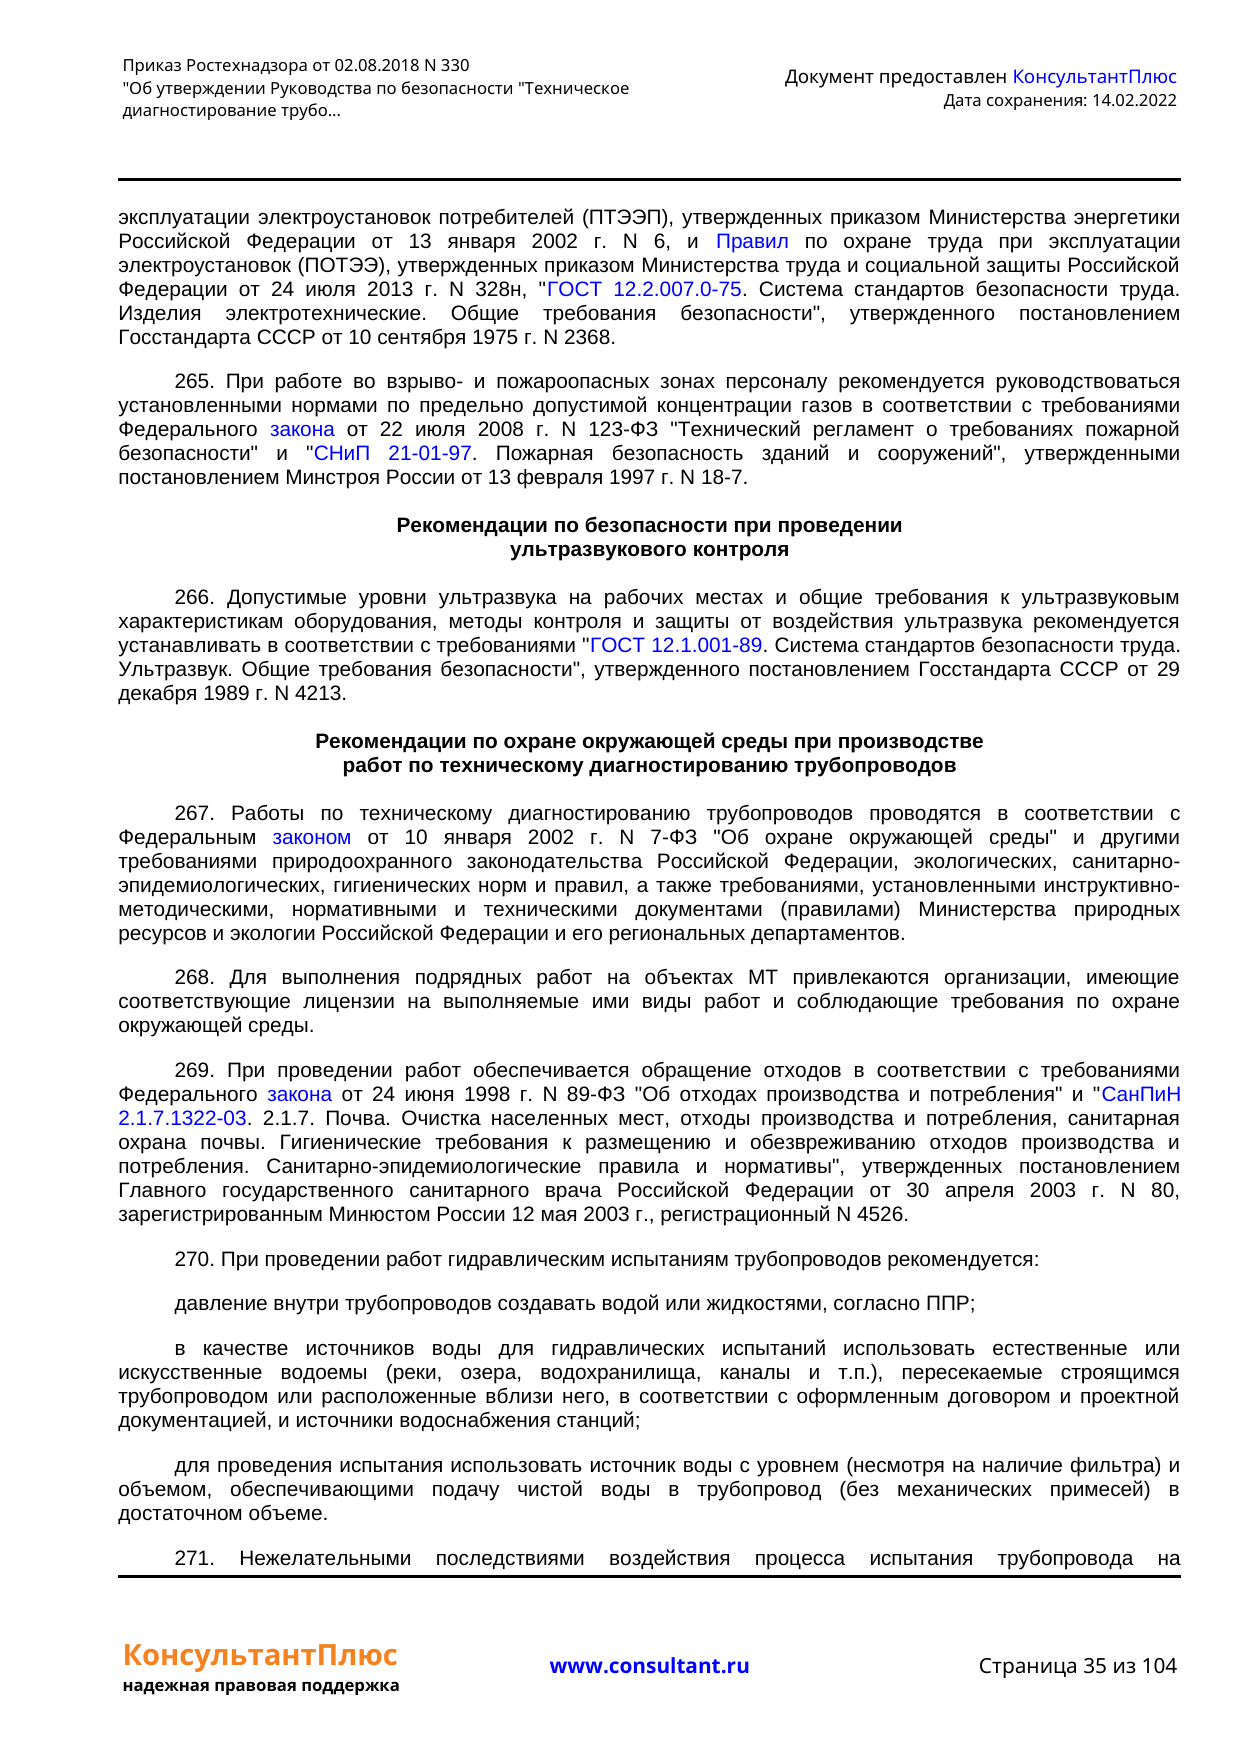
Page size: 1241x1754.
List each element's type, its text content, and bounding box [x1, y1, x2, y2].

text давление внутри трубопроводов создавать водой или жидкостями, согласно ППР; [118, 1291, 1181, 1315]
text 270. При проведении работ гидравлическим испытаниям трубопроводов рекомендуется: [118, 1246, 1181, 1270]
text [118, 1545, 1181, 1569]
title Рекомендации по безопасности при проведении [118, 513, 1181, 537]
text для проведения испытания использовать источник воды с уровнем (несмотря на наличие фильтра) и объемом, обеспечивающими подачу чистой воды в трубопровод (без механических примесей) в достаточном объеме. [118, 1453, 1181, 1524]
text 269. При проведении работ обеспечивается обращение отходов в соответствии с требованиями Федерального закона от 24 июня 1998 г. N 89-ФЗ "Об отходах производства и потребления" и "СанПиН 2.1.7.1322-03. 2.1.7. Почва. Очистка населенных мест, отходы производства и потребления, санитарная охрана почвы. Гигиенические требования к размещению и обезвреживанию отходов производства и потребления. Санитарно-эпидемиологические правила и нормативы", утвержденных постановлением Главного государственного санитарного врача Российской Федерации от 30 апреля 2003 г. N 80, зарегистрированным Минюстом России 12 мая 2003 г., регистрационный N 4526. [118, 1058, 1181, 1226]
text 267. Работы по техническому диагностированию трубопроводов проводятся в соответствии с Федеральным законом от 10 января 2002 г. N 7-ФЗ "Об охране окружающей среды" и другими требованиями природоохранного законодательства Российской Федерации, экологических, санитарно-эпидемиологических, гигиенических норм и правил, а также требованиями, установленными инструктивно-методическими, нормативными и техническими документами (правилами) Министерства природных ресурсов и экологии Российской Федерации и его региональных департаментов. [118, 801, 1181, 944]
text 268. Для выполнения подрядных работ на объектах МТ привлекаются организации, имеющие соответствующие лицензии на выполняемые ими виды работ и соблюдающие требования по охране окружающей среды. [118, 965, 1181, 1037]
text 266. Допустимые уровни ультразвука на рабочих местах и общие требования к ультразвуковым характеристикам оборудования, методы контроля и защиты от воздействия ультразвука рекомендуется устанавливать в соответствии с требованиями "ГОСТ 12.1.001-89. Система стандартов безопасности труда. Ультразвук. Общие требования безопасности", утвержденного постановлением Госстандарта СССР от 29 декабря 1989 г. N 4213. [118, 585, 1181, 705]
text 265. При работе во взрыво- и пожароопасных зонах персоналу рекомендуется руководствоваться установленными нормами по предельно допустимой концентрации газов в соответствии с требованиями Федерального закона от 22 июля 2008 г. N 123-ФЗ "Технический регламент о требованиях пожарной безопасности" и "СНиП 21-01-97. Пожарная безопасность зданий и сооружений", утвержденными постановлением Минстроя России от 13 февраля 1997 г. N 18-7. [118, 369, 1181, 489]
title ультразвукового контроля [118, 537, 1181, 561]
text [118, 205, 1181, 348]
text в качестве источников воды для гидравлических испытаний использовать естественные или искусственные водоемы (реки, озера, водохранилища, каналы и т.п.), пересекаемые строящимся трубопроводом или расположенные вблизи него, в соответствии с оформленным договором и проектной документацией, и источники водоснабжения станций; [118, 1336, 1181, 1432]
title Рекомендации по охране окружающей среды при производстве [118, 729, 1181, 753]
title работ по техническому диагностированию трубопроводов [118, 753, 1181, 777]
